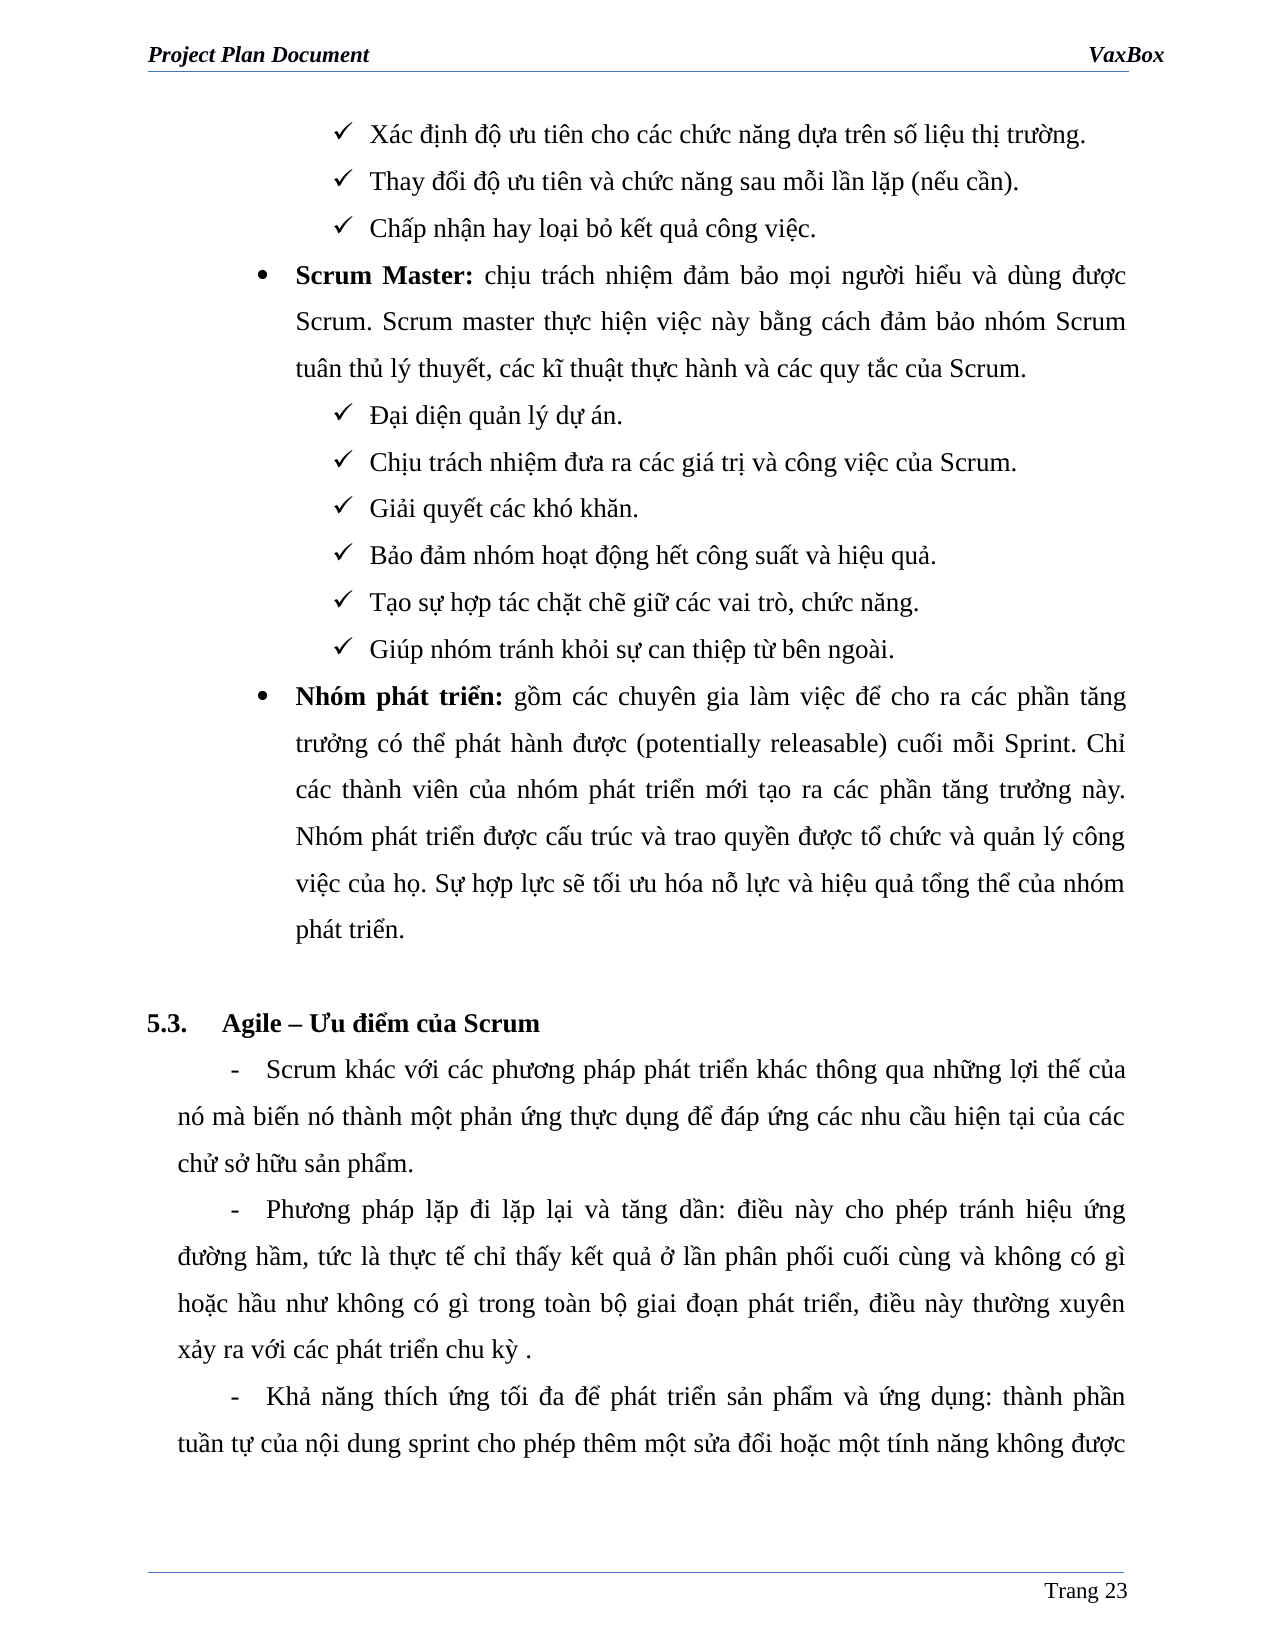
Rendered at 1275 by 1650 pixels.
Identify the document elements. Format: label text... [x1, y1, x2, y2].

list Chấp nhận hay loại bỏ kết quả công việc. [332, 212, 1127, 243]
list Giúp nhóm tránh khỏi sự can thiệp từ bên ngoài. [332, 633, 1127, 664]
list Nhóm phát triển: gồm các chuyên gia làm việc để cho ra các phần tăng trưởng có thể phát hành được (potentially releasable) cuối mỗi Sprint. Chỉ các thành viên của nhóm phát triển mới tạo ra các phần tăng trưởng này. Nhóm phát triển được cấu trúc và trao quyền được tổ chức và quản lý công việc của họ. Sự hợp lực sẽ tối ưu hóa nỗ lực và hiệu quả tổng thể của nhóm phát triển. [258, 680, 1127, 945]
list Tạo sự hợp tác chặt chẽ giữ các vai trò, chức năng. [332, 586, 1127, 618]
list Thay đổi độ ưu tiên và chức năng sau mỗi lần lặp (nếu cần). [332, 165, 1127, 196]
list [177, 1380, 1127, 1458]
list Xác định độ ưu tiên cho các chức năng dựa trên số liệu thị trường. [332, 118, 1127, 149]
list Phương pháp lặp đi lặp lại và tăng dần: điều này cho phép tránh hiệu ứng đường hầm, tức là thực tế chỉ thấy kết quả ở lần phân phối cuối cùng và không có gì hoặc hầu như không có gì trong toàn bộ giai đoạn phát triển, điều này thường xuyên xảy ra với các phát triển chu kỳ . [177, 1193, 1127, 1365]
list Bảo đảm nhóm hoạt động hết công suất và hiệu quả. [332, 539, 1127, 571]
list Giải quyết các khó khăn. [332, 493, 1127, 524]
list Đại diện quản lý dự án. [332, 399, 1127, 430]
list Chịu trách nhiệm đưa ra các giá trị và công việc của Scrum. [332, 446, 1127, 477]
list Agile – Ưu điểm của Scrum [147, 1007, 1127, 1038]
list Scrum khác với các phương pháp phát triển khác thông qua những lợi thế của nó mà biến nó thành một phản ứng thực dụng để đáp ứng các nhu cầu hiện tại của các chử sở hữu sản phẩm. [177, 1053, 1127, 1178]
list Scrum Master: chịu trách nhiệm đảm bảo mọi người hiểu và dùng được Scrum. Scrum master thực hiện việc này bằng cách đảm bảo nhóm Scrum tuân thủ lý thuyết, các kĩ thuật thực hành và các quy tắc của Scrum. [258, 259, 1127, 383]
